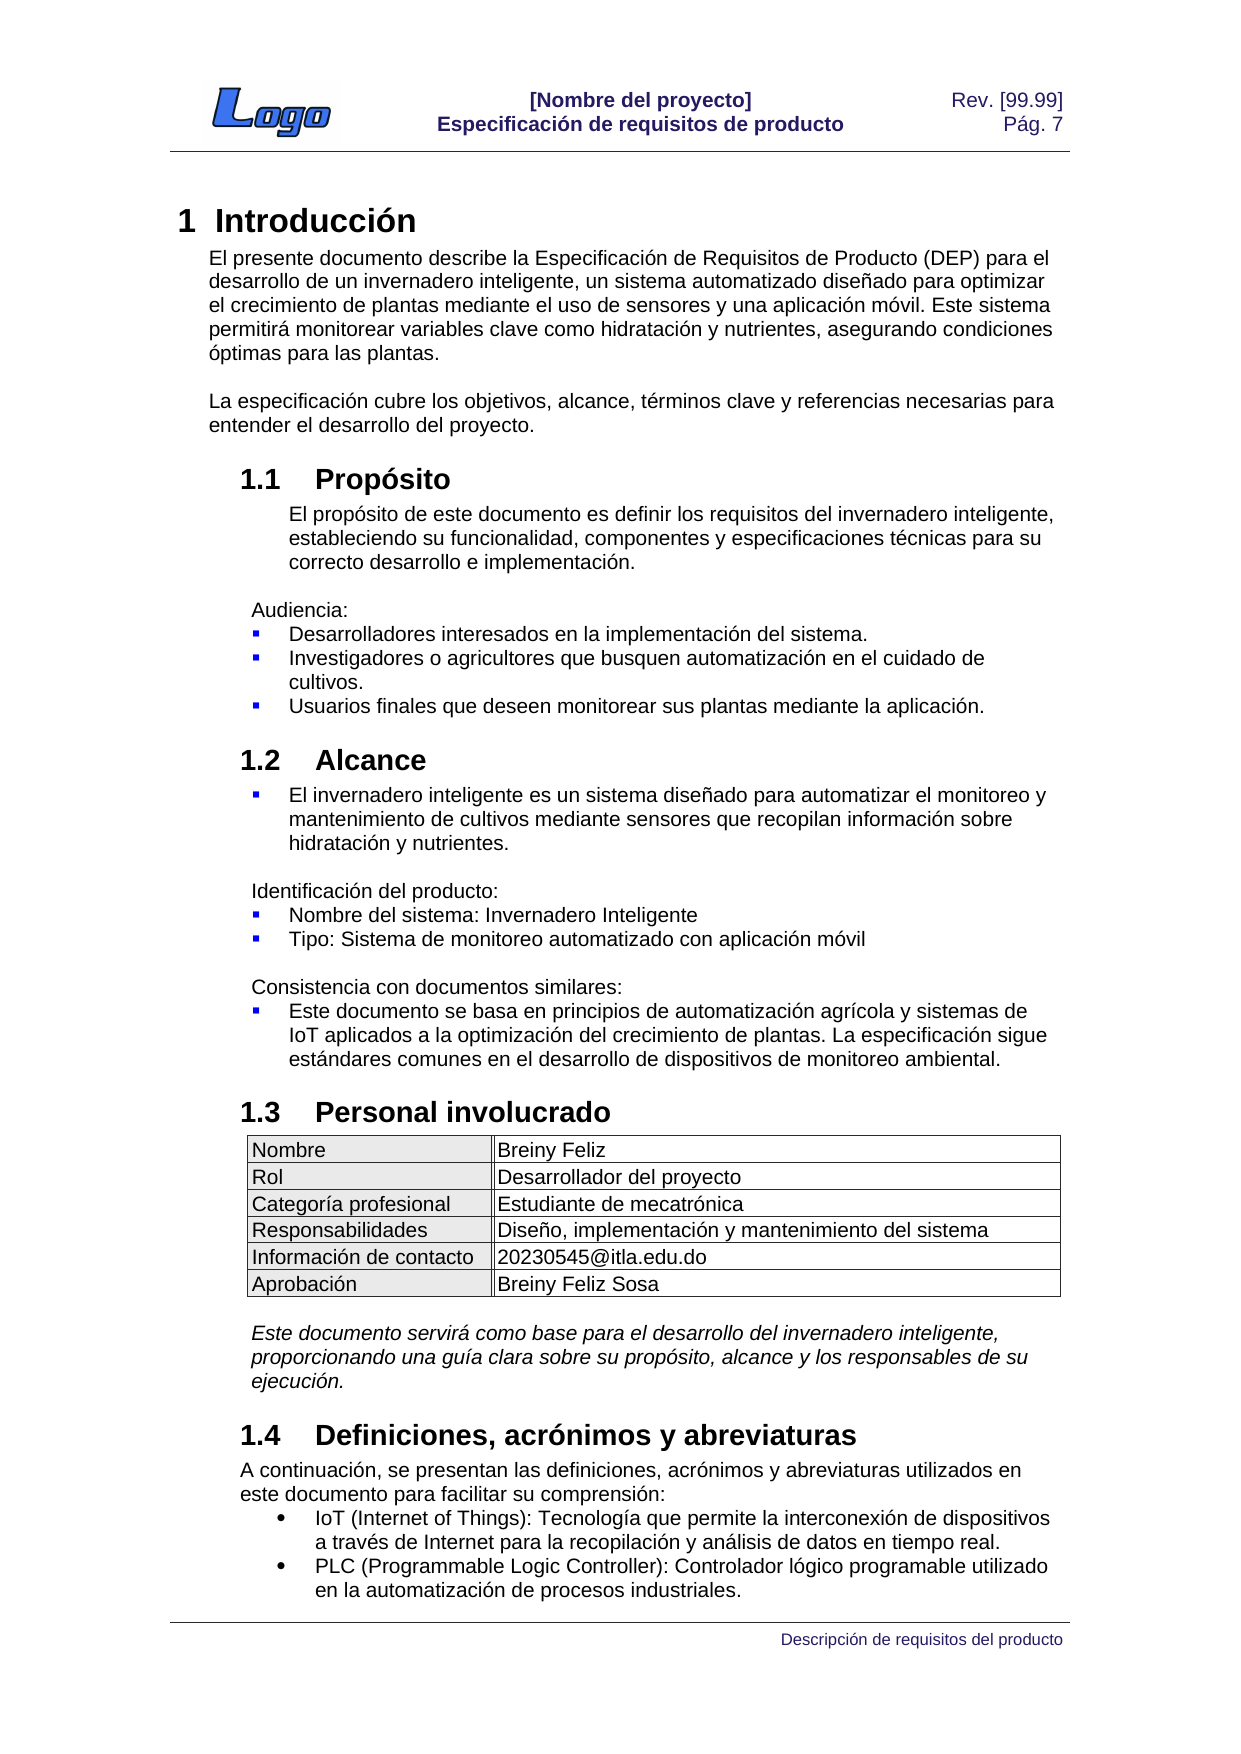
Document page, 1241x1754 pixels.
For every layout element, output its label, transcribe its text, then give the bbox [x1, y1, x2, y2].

list PLC (Programmable Logic Controller): Controlador lógico programable utilizado en la automatización de procesos industriales. [277, 1553, 1063, 1601]
subtitle Alcance [240, 743, 1063, 776]
table_cell Aprobación [248, 1270, 491, 1296]
text La especificación cubre los objetivos, alcance, términos clave y referencias necesarias para entender el desarrollo del proyecto. [208, 389, 1063, 437]
subtitle Introducción [177, 201, 1063, 239]
table_cell Diseño, implementación y mantenimiento del sistema [495, 1217, 1060, 1242]
table_header Nombre [248, 1136, 491, 1162]
table_cell Desarrollador del proyecto [495, 1163, 1060, 1189]
table_cell Información de contacto [248, 1243, 491, 1269]
text El propósito de este documento es definir los requisitos del invernadero inteligente, estableciendo su funcionalidad, componentes y especificaciones técnicas para su correcto desarrollo e implementación. [288, 502, 1063, 574]
subtitle Personal involucrado [240, 1095, 1063, 1129]
table_cell Breiny Feliz Sosa [495, 1270, 1060, 1296]
table_cell 20230545@itla.edu.do [495, 1243, 1060, 1269]
subtitle Propósito [240, 462, 1063, 496]
list Este documento se basa en principios de automatización agrícola y sistemas de IoT aplicados a la optimización del crecimiento de plantas. La especificación sigue estándares comunes en el desarrollo de dispositivos de monitoreo ambiental. [251, 998, 1063, 1070]
text A continuación, se presentan las definiciones, acrónimos y abreviaturas utilizados en este documento para facilitar su comprensión: [240, 1457, 1063, 1505]
table_cell Responsabilidades [248, 1217, 491, 1242]
text Audiencia: [251, 598, 1063, 622]
list Investigadores o agricultores que busquen automatización en el cuidado de cultivos. [251, 646, 1063, 694]
list El invernadero inteligente es un sistema diseñado para automatizar el monitoreo y mantenimiento de cultivos mediante sensores que recopilan información sobre hidratación y nutrientes. [251, 782, 1063, 854]
text Este documento servirá como base para el desarrollo del invernadero inteligente, proporcionando una guía clara sobre su propósito, alcance y los responsables de su ejecución. [251, 1321, 1063, 1393]
subtitle Definiciones, acrónimos y abreviaturas [240, 1418, 1063, 1451]
text Identificación del producto: [251, 878, 1063, 902]
list IoT (Internet of Things): Tecnología que permite la interconexión de dispositivos a través de Internet para la recopilación y análisis de datos en tiempo real. [277, 1505, 1063, 1553]
table_cell Categoría profesional [248, 1190, 491, 1216]
list Tipo: Sistema de monitoreo automatizado con aplicación móvil [251, 926, 1063, 951]
text Consistencia con documentos similares: [177, 974, 1063, 998]
list Desarrolladores interesados en la implementación del sistema. [251, 622, 1063, 646]
list Usuarios finales que deseen monitorear sus plantas mediante la aplicación. [251, 694, 1063, 718]
list Nombre del sistema: Invernadero Inteligente [251, 902, 1063, 926]
table_header Breiny Feliz [495, 1136, 1060, 1162]
table_cell Rol [248, 1163, 491, 1189]
text El presente documento describe la Especificación de Requisitos de Producto (DEP) para el desarrollo de un invernadero inteligente, un sistema automatizado diseñado para optimizar el crecimiento de plantas mediante el uso de sensores y una aplicación móvil. Este sistema permitirá monitorear variables clave como hidratación y nutrientes, asegurando condiciones óptimas para las plantas. [208, 245, 1063, 365]
table_cell Estudiante de mecatrónica [495, 1190, 1060, 1216]
